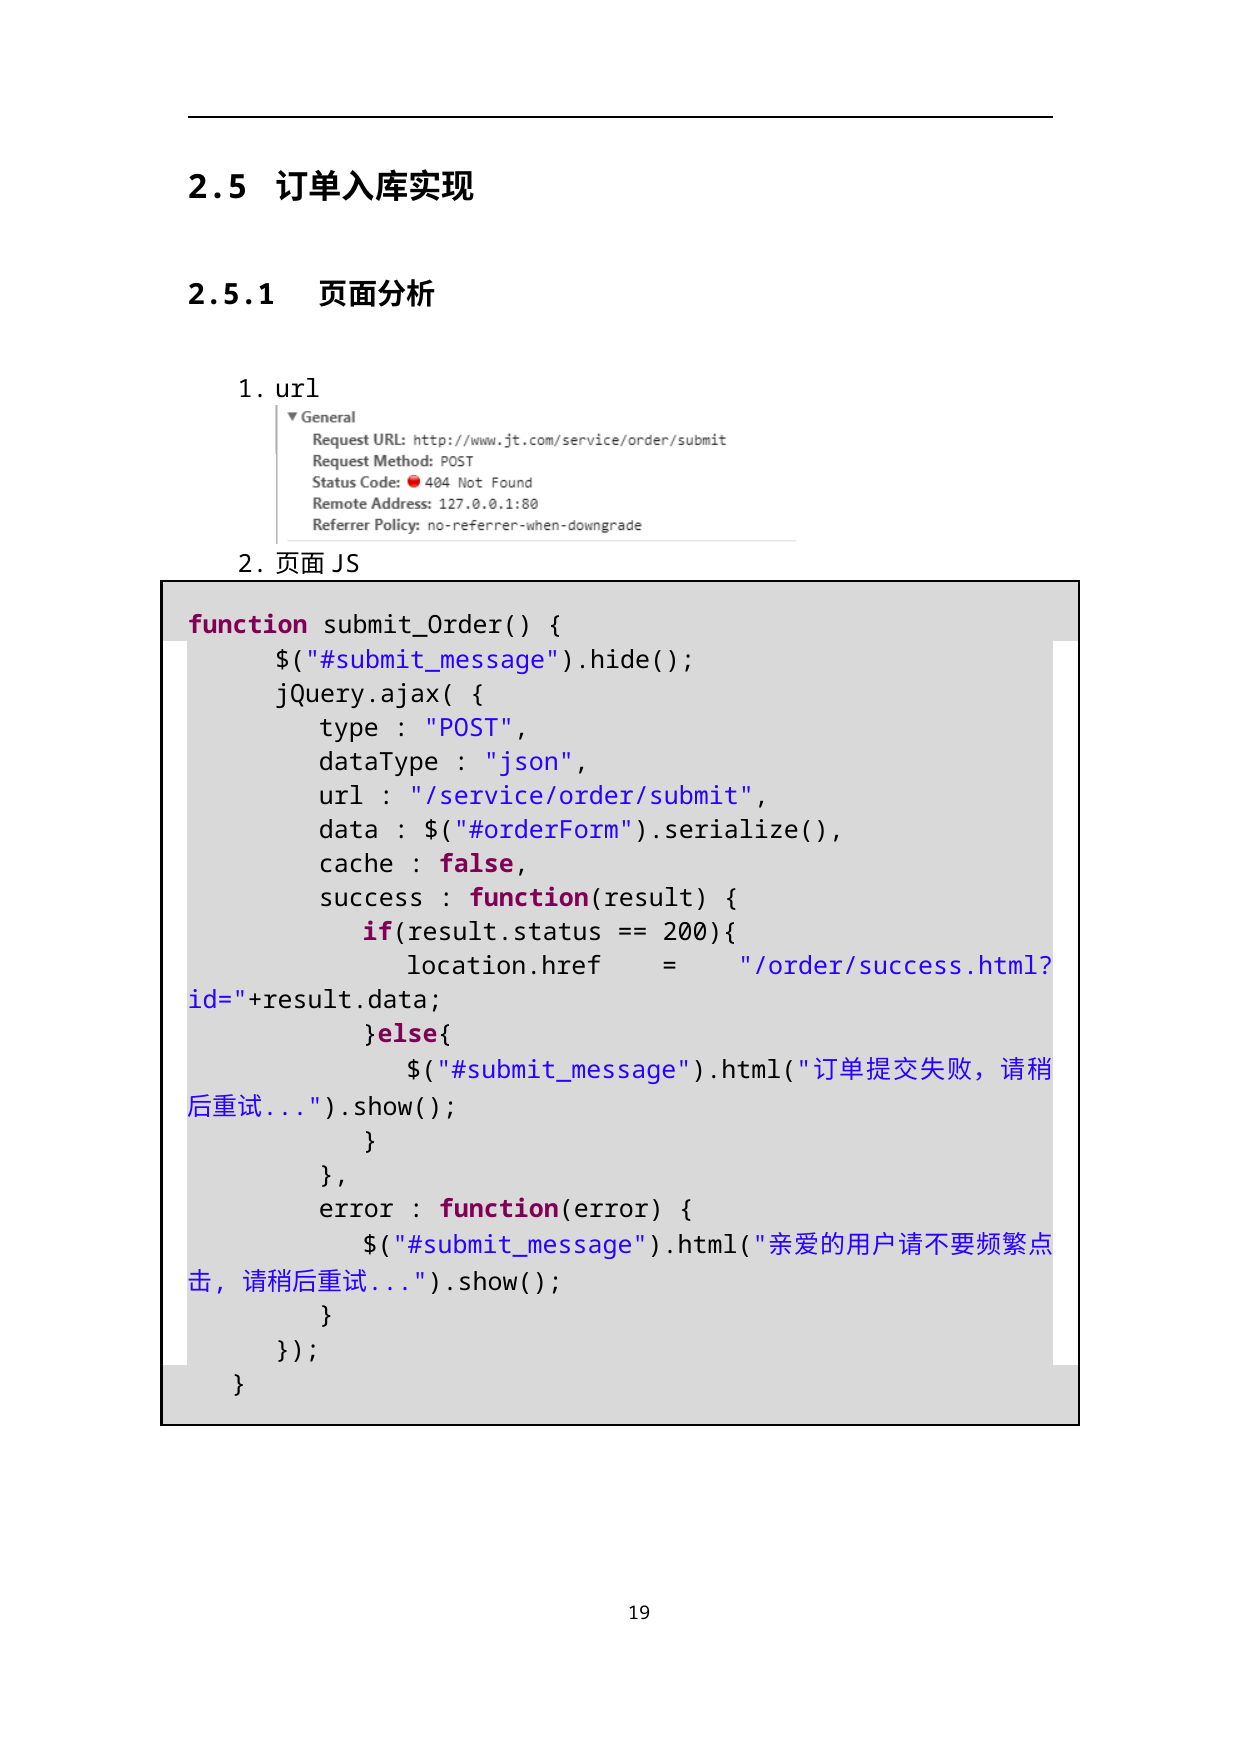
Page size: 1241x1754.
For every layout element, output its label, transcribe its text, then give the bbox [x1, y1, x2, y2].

text } [187, 1297, 1053, 1331]
list url [237, 371, 1053, 405]
text url : "/service/order/submit", [187, 777, 1053, 812]
text jQuery.ajax( { [187, 675, 1053, 709]
text if(result.status == 200){ [187, 914, 1053, 948]
text } [163, 1338, 1078, 1424]
text } [187, 1122, 1053, 1157]
text dataType : "json", [187, 743, 1053, 777]
text success : function(result) { [187, 880, 1053, 914]
text $("#submit_message").html("订单提交失败，请稍后重试...").show(); [187, 1050, 1053, 1122]
text location.href = "/order/success.html?id="+result.data; [187, 948, 1053, 1016]
text $("#submit_message").html("亲爱的用户请不要频繁点击, 请稍后重试...").show(); [187, 1225, 1053, 1297]
subtitle 订单入库实现 [187, 160, 1053, 208]
text function submit_Order() { [163, 582, 1078, 641]
text }else{ [187, 1016, 1053, 1050]
text data : $("#orderForm").serialize(), [187, 812, 1053, 846]
text $("#submit_message").hide(); [187, 641, 1053, 675]
text type : "POST", [187, 709, 1053, 743]
subtitle 页面分析 [187, 271, 1053, 313]
text cache : false, [187, 846, 1053, 880]
text }, [187, 1157, 1053, 1191]
picture [275, 405, 797, 544]
text error : function(error) { [187, 1191, 1053, 1225]
list 页面JS [237, 544, 1053, 580]
